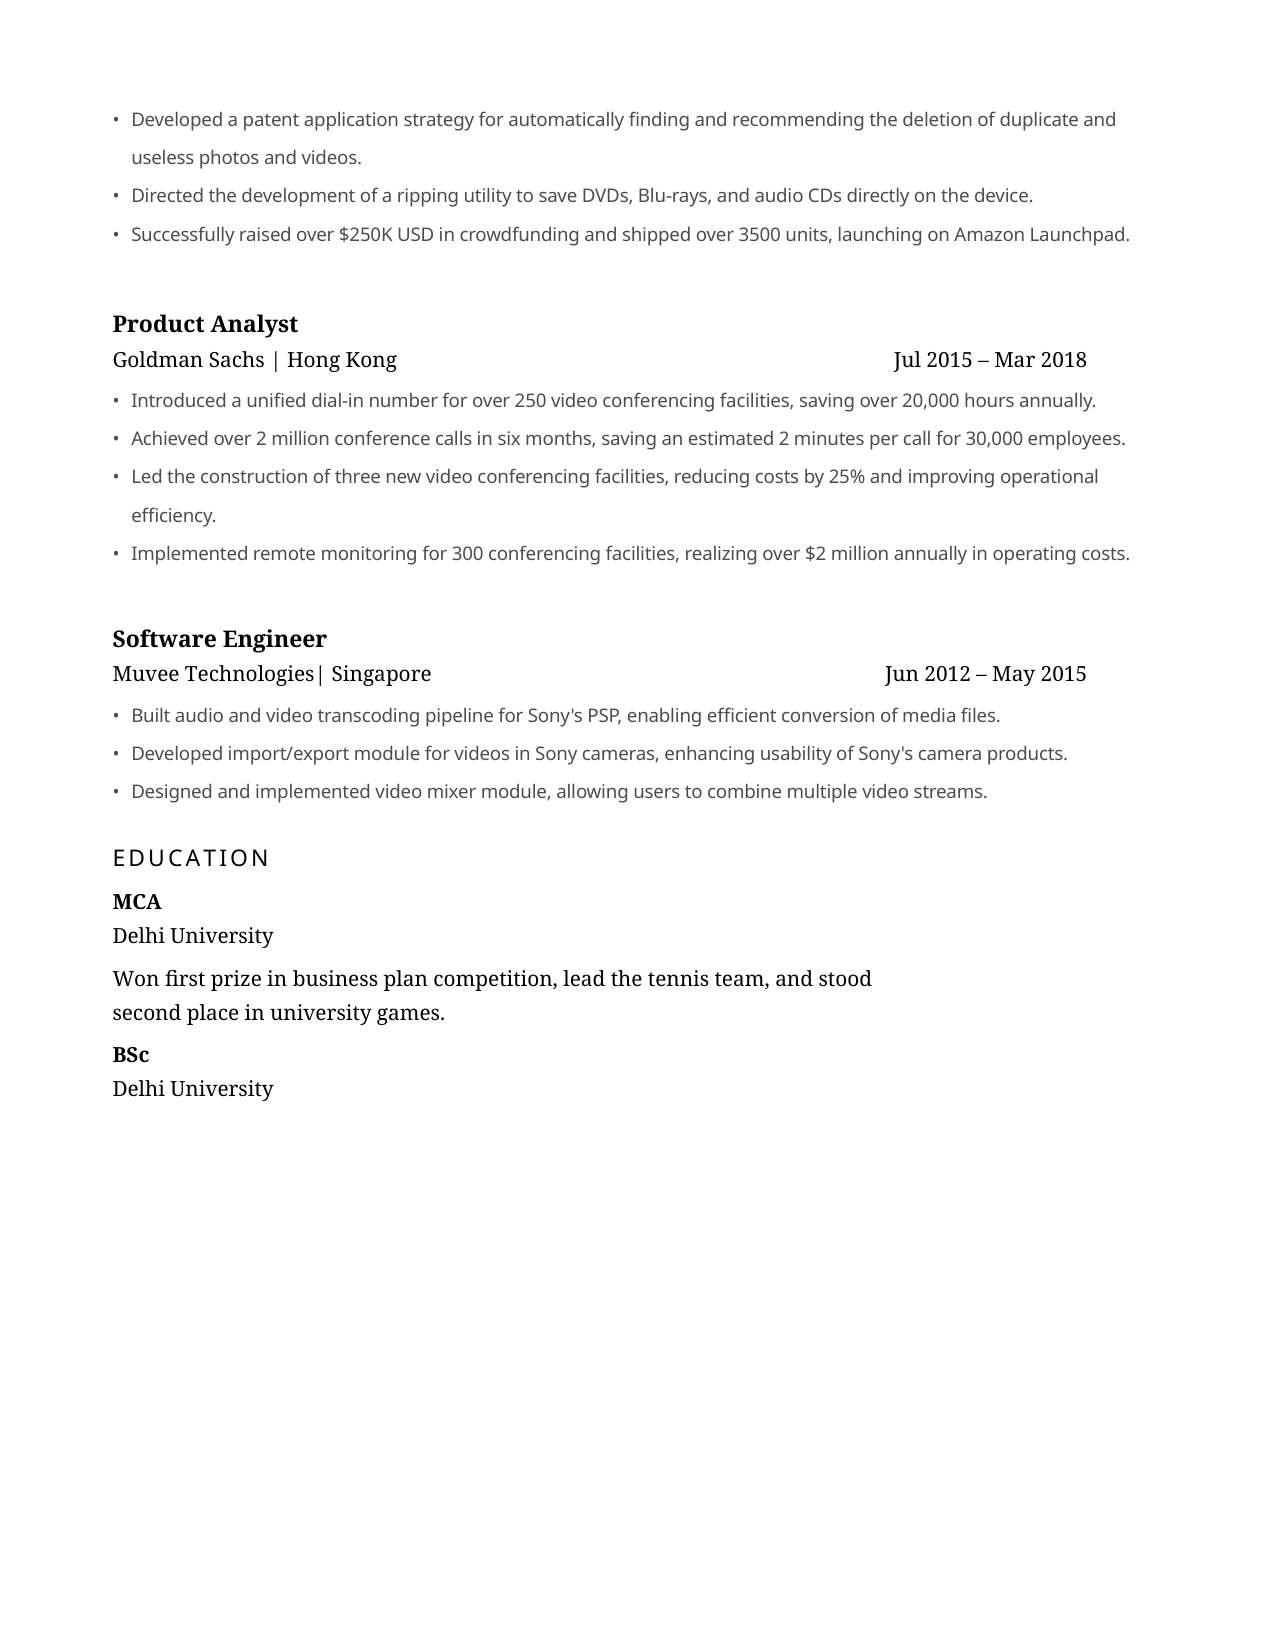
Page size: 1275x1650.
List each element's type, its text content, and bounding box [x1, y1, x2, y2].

subtitle Delhi University May 2012 [112, 921, 938, 950]
text Won first prize in business plan competition, lead the tennis team, and stood second place in university games. [112, 964, 938, 1026]
list Achieved over 2 million conference calls in six months, saving an estimated 2 minutes per call for 30,000 employees. [112, 426, 1163, 451]
subtitle Software Engineer Muvee Technologies| Singapore Jun 2012 – May 2015 [112, 623, 938, 688]
subtitle BSc [112, 1040, 938, 1069]
subtitle Product Analyst [112, 307, 938, 339]
list Introduced a unified dial-in number for over 250 video conferencing facilities, saving over 20,000 hours annually. [112, 387, 1163, 413]
list Built audio and video transcoding pipeline for Sony's PSP, enabling efficient conversion of media files. [112, 702, 1163, 727]
list Successfully raised over $250K USD in crowdfunding and shipped over 3500 units, launching on Amazon Launchpad. [112, 221, 1163, 289]
subtitle Delhi University Jul 2009 [112, 1074, 938, 1103]
list Designed and implemented video mixer module, allowing users to combine multiple video streams. [112, 778, 1163, 804]
subtitle Goldman Sachs | Hong Kong Jul 2015 – Mar 2018 [112, 345, 938, 373]
list Directed the development of a ripping utility to save DVDs, Blu-rays, and audio CDs directly on the device. [112, 183, 1163, 208]
list Implemented remote monitoring for 300 conferencing facilities, realizing over $2 million annually in operating costs. [112, 540, 1163, 608]
list Led the construction of three new video conferencing facilities, reducing costs by 25% and improving operational efficiency. [112, 464, 1163, 528]
list Developed a patent application strategy for automatically finding and recommending the deletion of duplicate and useless photos and videos. [112, 106, 1163, 170]
list Developed import/export module for videos in Sony cameras, enhancing usability of Sony's camera products. [112, 740, 1163, 766]
subtitle MCA [112, 887, 938, 916]
